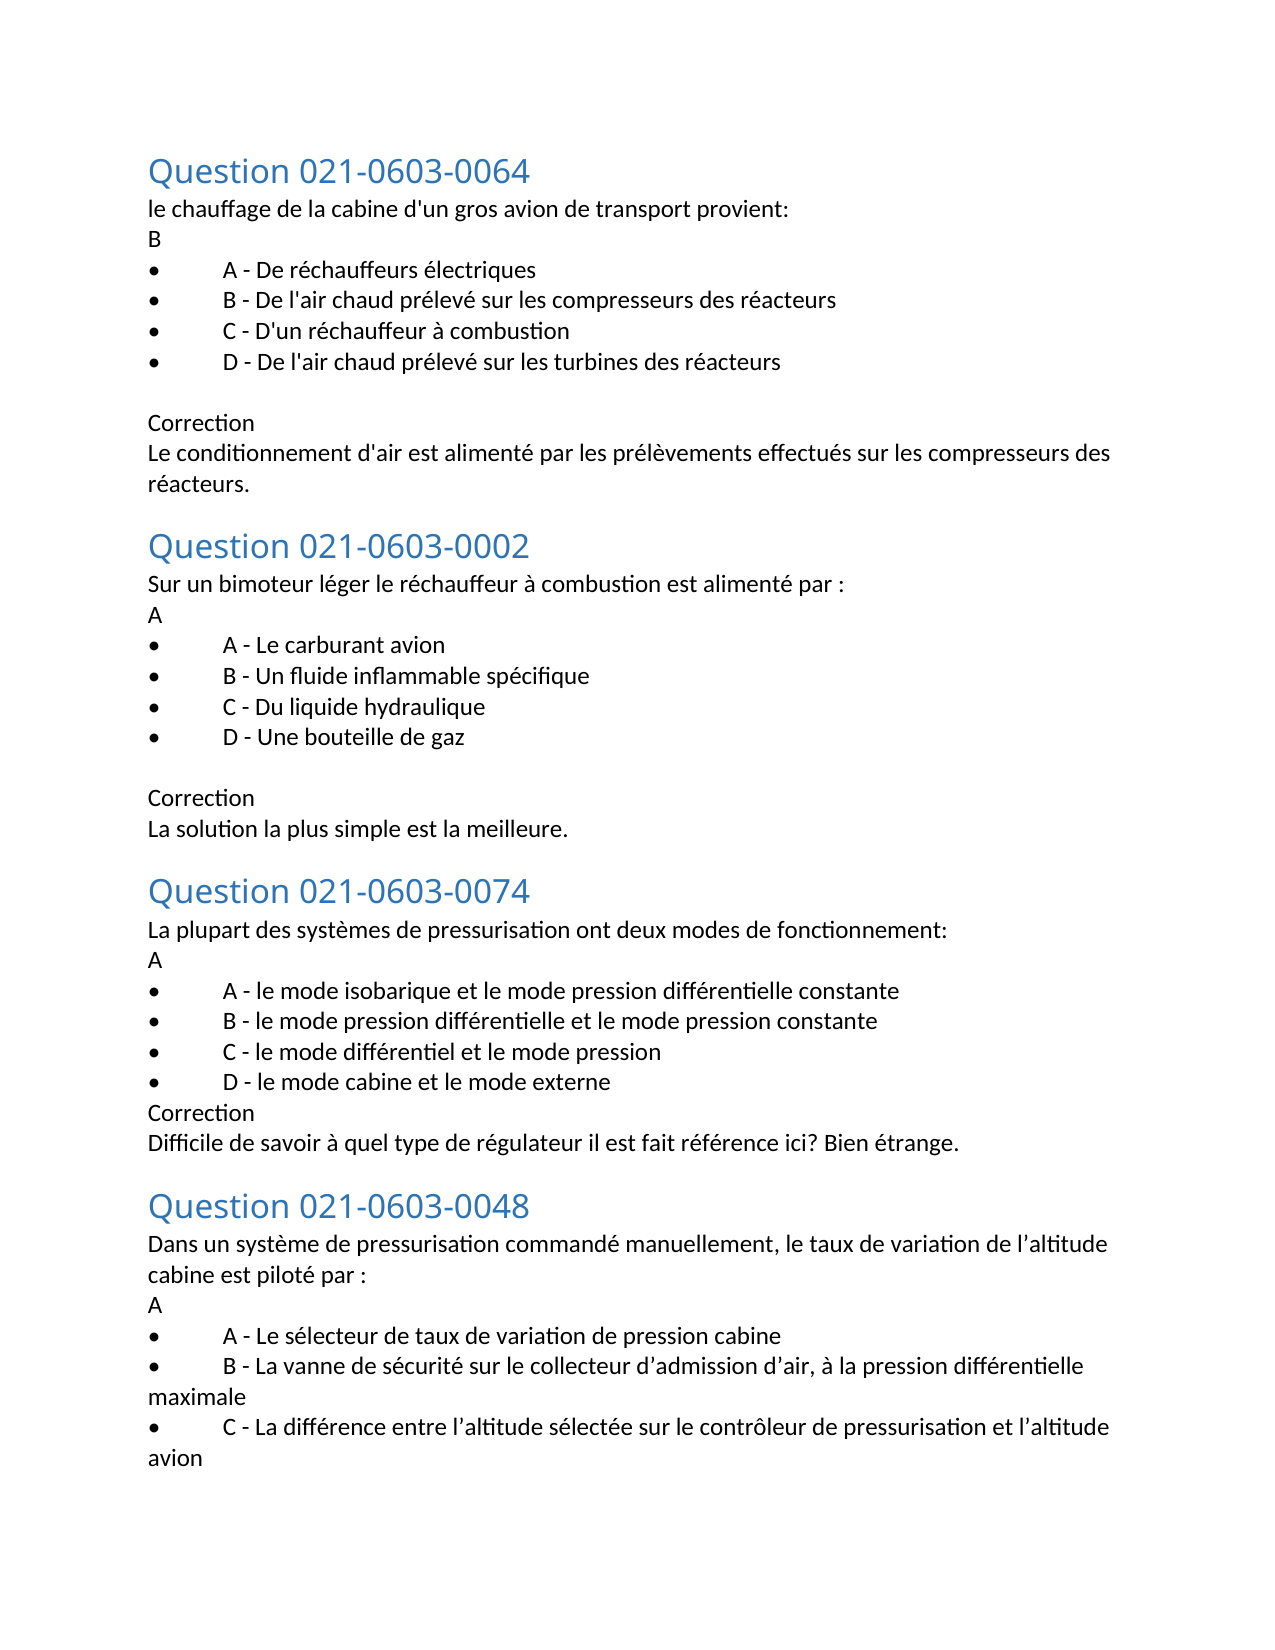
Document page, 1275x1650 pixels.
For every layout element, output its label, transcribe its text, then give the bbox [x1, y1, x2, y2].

text Dans un système de pressurisation commandé manuellement, le taux de variation de l’altitude cabine est piloté par : [148, 1228, 1127, 1289]
text Correction [148, 782, 1127, 813]
text • B - Un fluide inflammable spécifique [148, 660, 1127, 691]
subtitle Question 021-0603-0002 [148, 523, 1127, 569]
text • A - Le carburant avion [148, 630, 1127, 660]
text B [148, 223, 1127, 254]
text • C - le mode différentiel et le mode pression [148, 1036, 1127, 1066]
text • A - le mode isobarique et le mode pression différentielle constante [148, 975, 1127, 1005]
text • B - La vanne de sécurité sur le collecteur d’admission d’air, à la pression différentielle maximale [148, 1350, 1127, 1411]
text • A - Le sélecteur de taux de variation de pression cabine [148, 1320, 1127, 1350]
text • C - Du liquide hydraulique [148, 691, 1127, 721]
text • C - La différence entre l’altitude sélectée sur le contrôleur de pressurisation et l’altitude avion [148, 1411, 1127, 1472]
text • D - De l'air chaud prélevé sur les turbines des réacteurs [148, 346, 1127, 376]
text Le conditionnement d'air est alimenté par les prélèvements effectués sur les compresseurs des réacteurs. [148, 437, 1127, 498]
text Sur un bimoteur léger le réchauffeur à combustion est alimenté par : [148, 569, 1127, 599]
text • C - D'un réchauffeur à combustion [148, 315, 1127, 346]
text La plupart des systèmes de pressurisation ont deux modes de fonctionnement: [148, 914, 1127, 944]
text Correction [148, 407, 1127, 437]
text le chauffage de la cabine d'un gros avion de transport provient: [148, 193, 1127, 223]
text • A - De réchauffeurs électriques [148, 254, 1127, 284]
text A [148, 944, 1127, 975]
subtitle Question 021-0603-0064 [148, 148, 1127, 193]
subtitle Question 021-0603-0074 [148, 868, 1127, 914]
text A [148, 1289, 1127, 1320]
text La solution la plus simple est la meilleure. [148, 813, 1127, 843]
text • B - le mode pression différentielle et le mode pression constante [148, 1005, 1127, 1036]
text Difficile de savoir à quel type de régulateur il est fait référence ici? Bien étrange. [148, 1127, 1127, 1158]
text Correction [148, 1097, 1127, 1127]
text • D - le mode cabine et le mode externe [148, 1066, 1127, 1097]
subtitle Question 021-0603-0048 [148, 1183, 1127, 1228]
text A [148, 599, 1127, 630]
text • D - Une bouteille de gaz [148, 721, 1127, 752]
text • B - De l'air chaud prélevé sur les compresseurs des réacteurs [148, 284, 1127, 315]
